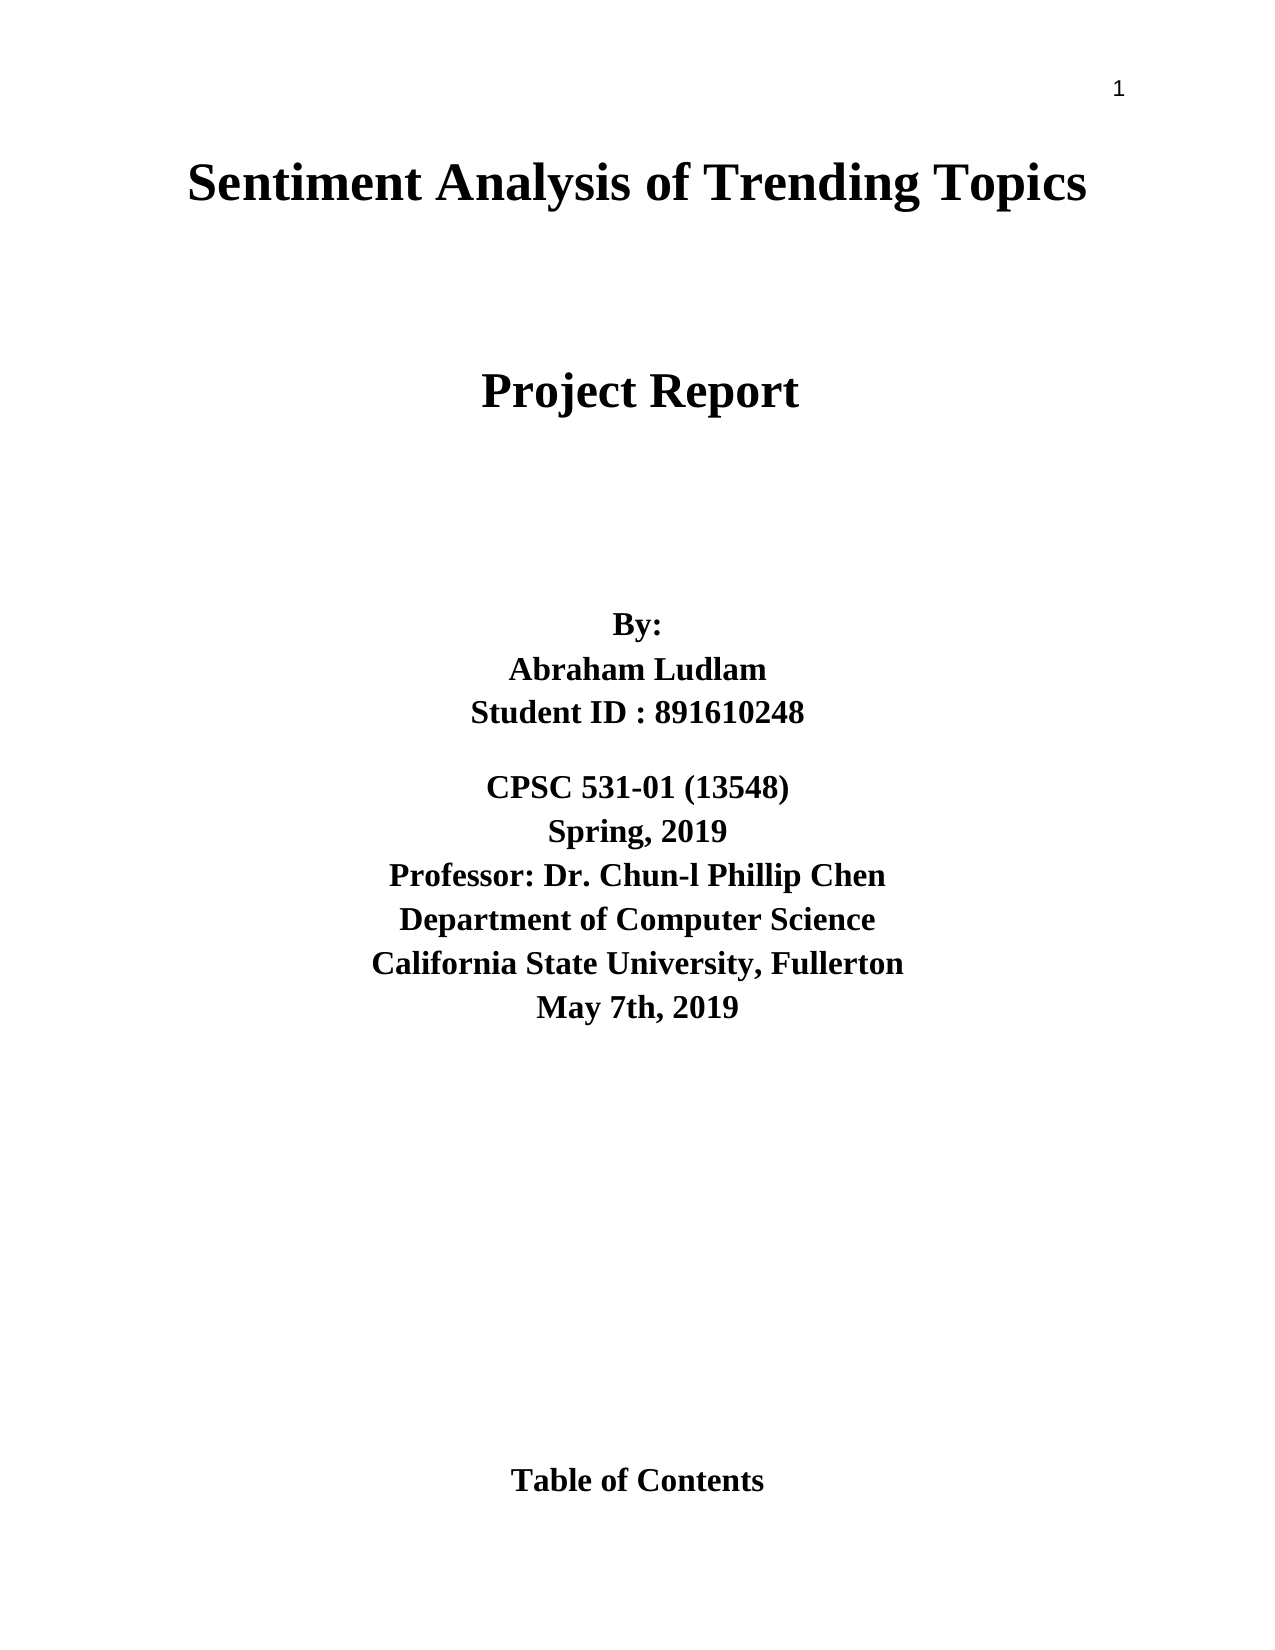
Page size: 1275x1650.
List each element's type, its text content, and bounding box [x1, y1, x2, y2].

text Spring, 2019 [150, 811, 1125, 849]
text Table of Contents [150, 1461, 1125, 1499]
text May 7th, 2019 [150, 987, 1125, 1026]
text California State University, Fullerton [150, 943, 1125, 982]
text Student ID : 891610248 [150, 693, 1125, 731]
text Project Report [150, 365, 1125, 418]
text Department of Computer Science [150, 899, 1125, 938]
text Abraham Ludlam [150, 649, 1125, 687]
text Professor: Dr. Chun-l Phillip Chen [150, 855, 1125, 893]
text Sentiment Analysis of Trending Topics [150, 150, 1125, 212]
text CPSC 531-01 (13548) [150, 767, 1125, 805]
text By: [150, 605, 1125, 643]
